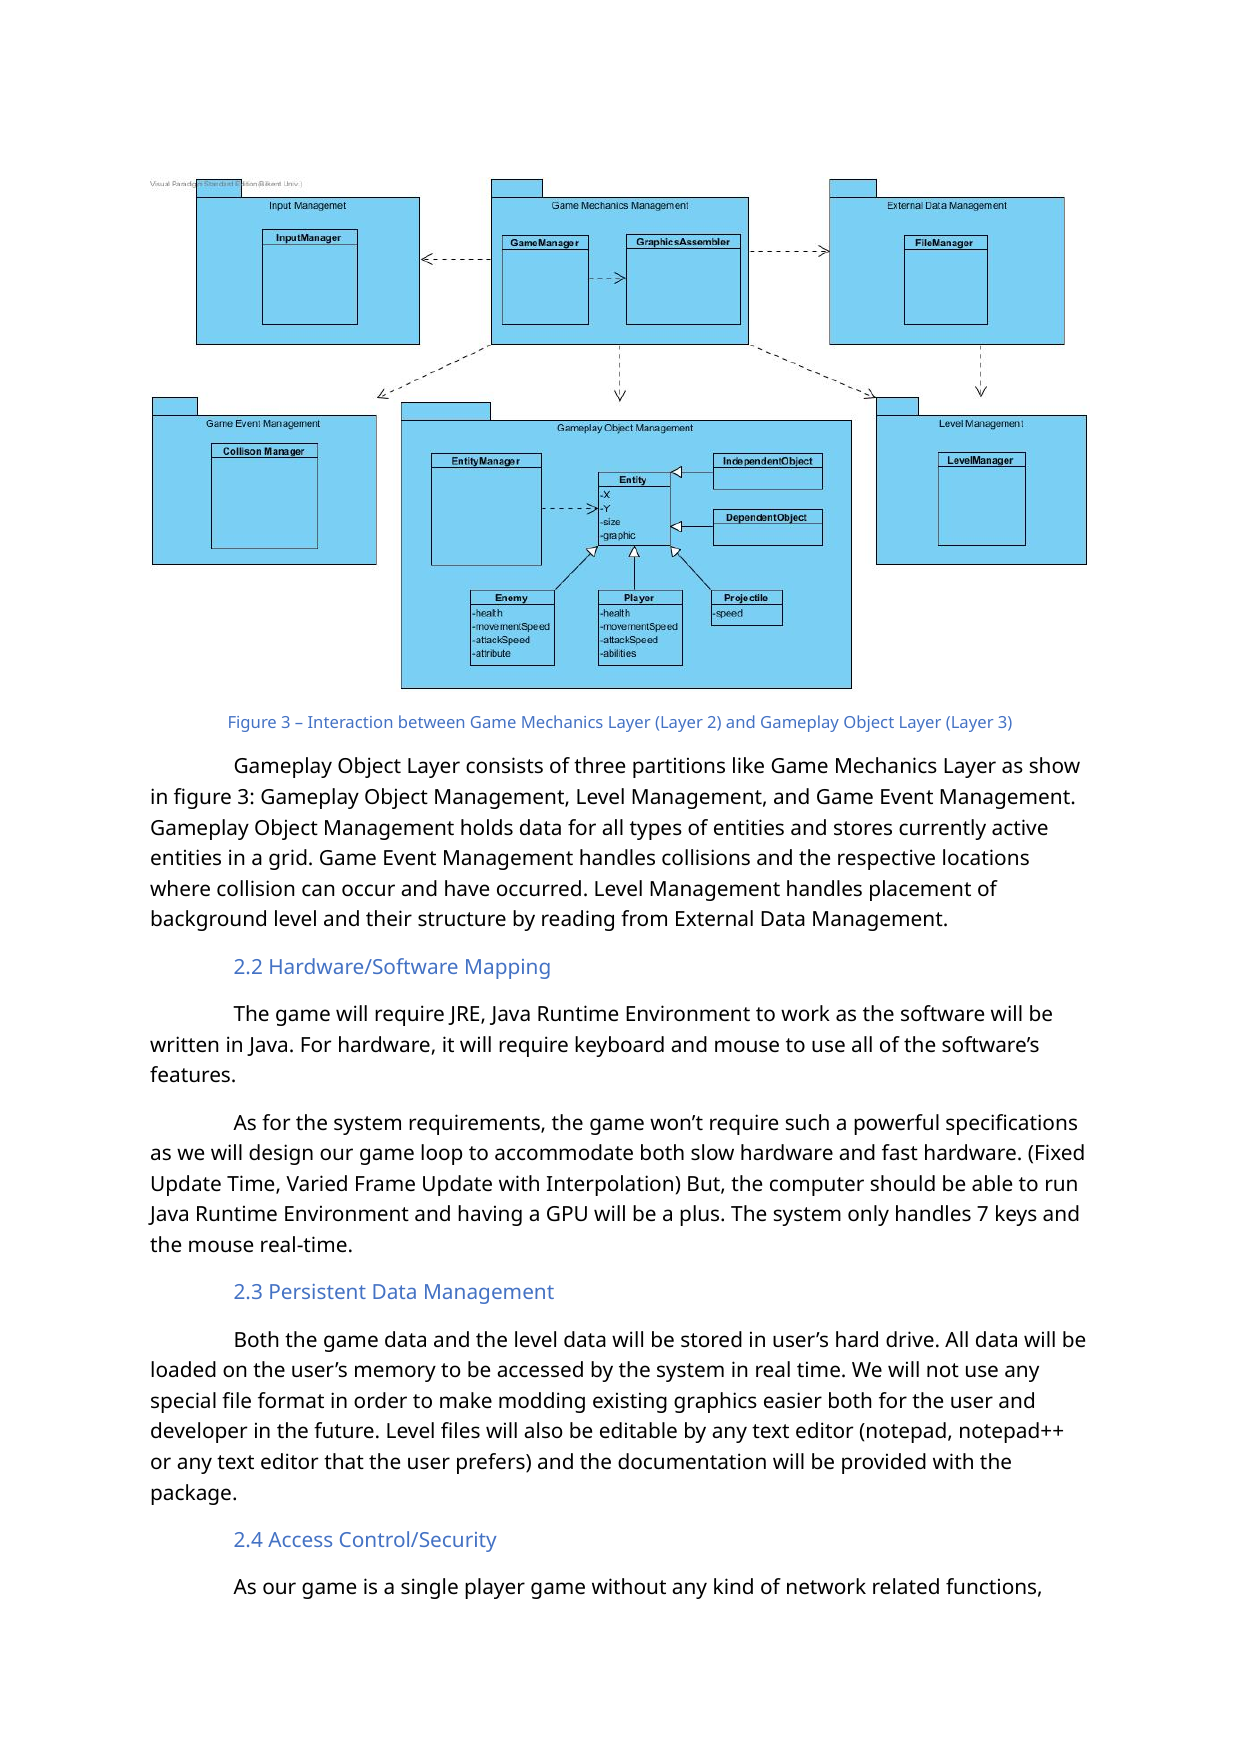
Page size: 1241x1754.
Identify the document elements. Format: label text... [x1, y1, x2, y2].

text As for the system requirements, the game won’t require such a powerful specifications as we will design our game loop to accommodate both slow hardware and fast hardware. (Fixed Update Time, Varied Frame Update with Interpolation) But, the computer should be able to run Java Runtime Environment and having a GPU will be a plus. The system only handles 7 keys and the mouse real-time. [150, 1108, 1090, 1258]
text Figure 3 – Interaction between Game Mechanics Layer (Layer 2) and Gameplay Object Layer (Layer 3) [150, 710, 1090, 733]
subtitle 2.3 Persistent Data Management [150, 1277, 1090, 1306]
text Gameplay Object Layer consists of three partitions like Game Mechanics Layer as show in figure 3: Gameplay Object Management, Level Management, and Game Event Management. Gameplay Object Management holds data for all types of entities and stores currently active entities in a grid. Game Event Management handles collisions and the respective locations where collision can occur and have occurred. Level Management handles placement of background level and their structure by reading from External Data Management. [150, 751, 1090, 933]
picture [150, 177, 1090, 692]
text The game will require JRE, Java Runtime Environment to work as the software will be written in Java. For hardware, it will require keyboard and mouse to use all of the software’s features. [150, 999, 1090, 1089]
subtitle 2.2 Hardware/Software Mapping [150, 952, 1090, 980]
subtitle 2.4 Access Control/Security [150, 1525, 1090, 1553]
